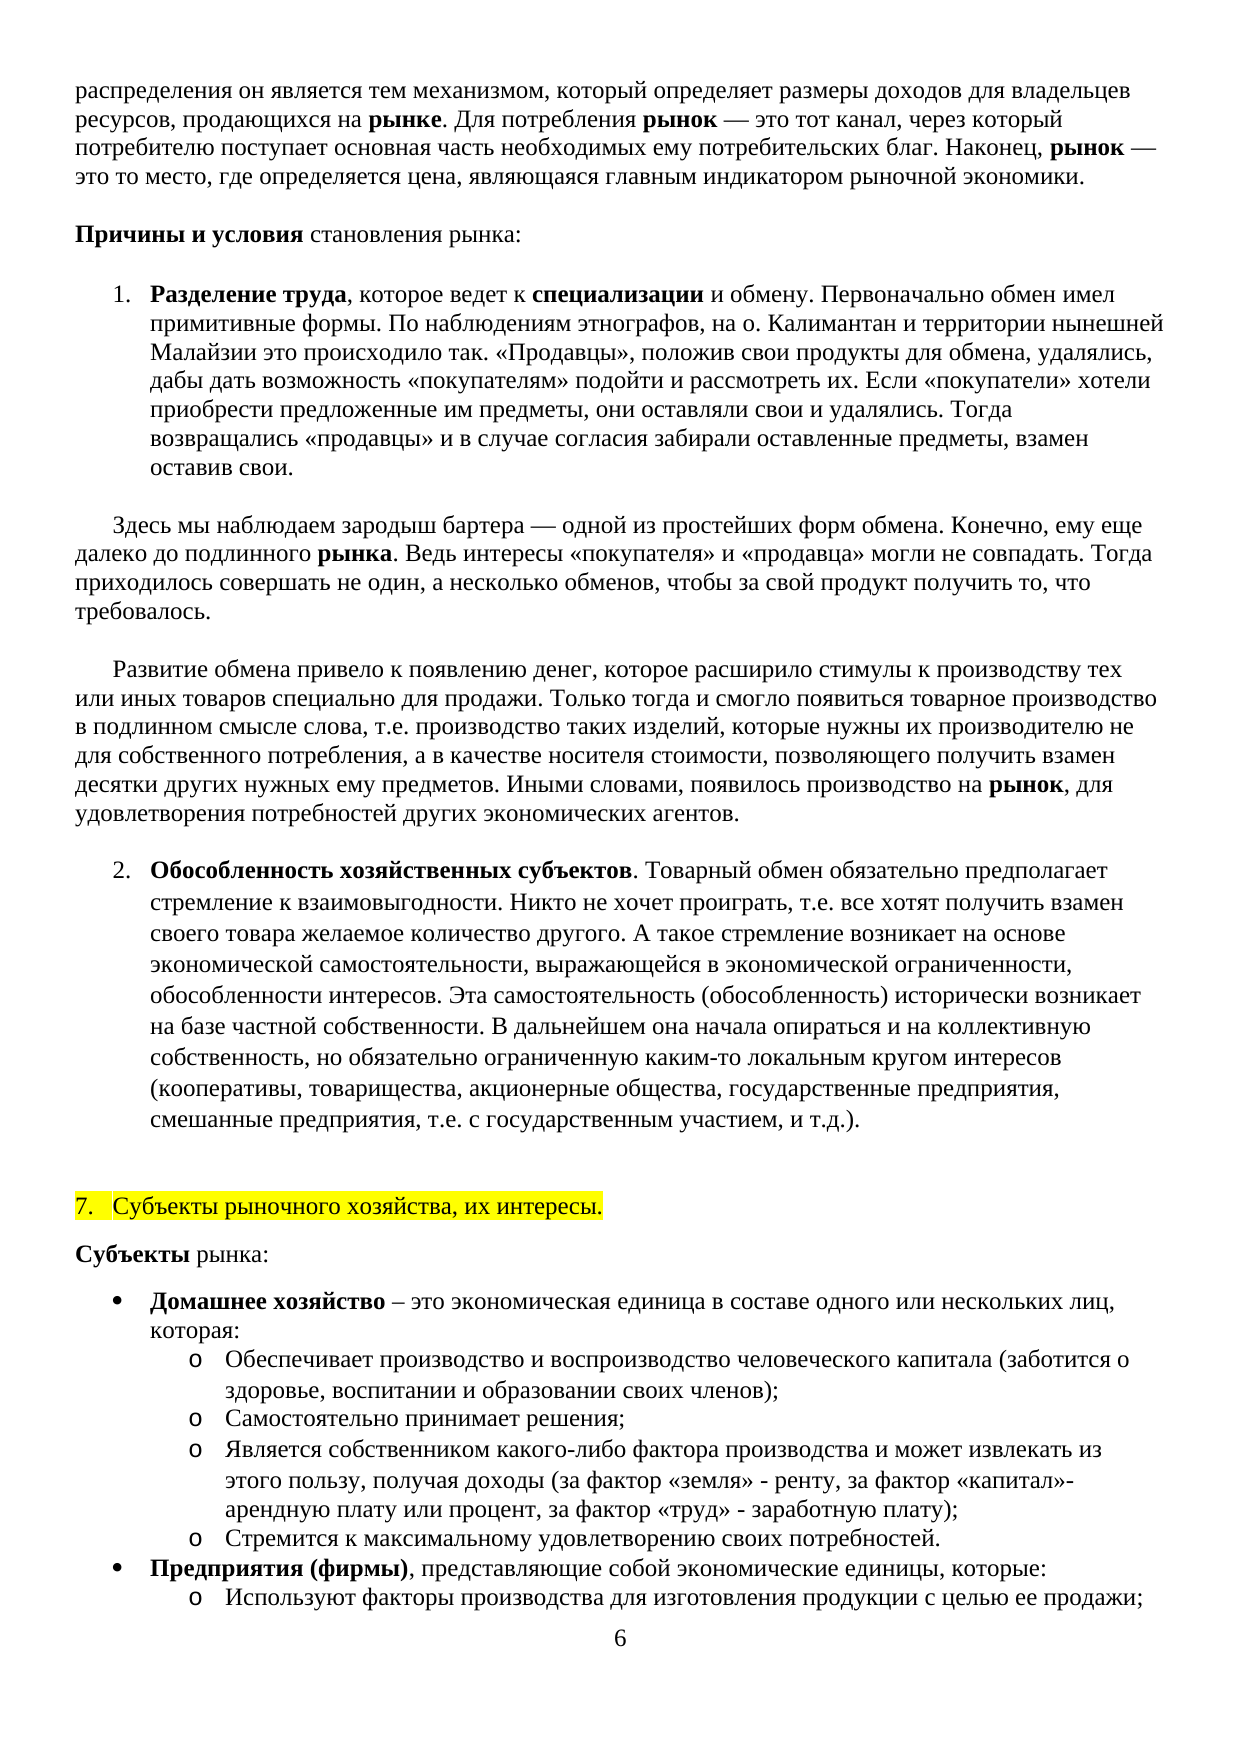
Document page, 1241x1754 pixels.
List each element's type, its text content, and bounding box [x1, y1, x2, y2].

list Обеспечивает производство и воспроизводство человеческого капитала (заботится о здоровье, воспитании и образовании своих членов); [188, 1546, 1165, 1605]
text По мере разложения натурального хозяйства и развития производства товаров на продажу менялось само представление о рынке. Современный рынок, оставаясь механизмом взаимодействия покупателей и продавцов, превратился в систему регулирования хозяйственной жизни (экономики). [75, 75, 1165, 161]
text Субъекты рынка: [75, 1440, 1165, 1469]
text Рынок обслуживает производство, обмен, распределение и потребление. Для производства рынок поставляет необходимые ресурсы и реализует его продукцию, а также определяет спрос на нее. Для обмена рынок является главным каналом сбыта и закупок товаров и услуг. Для распределения он является тем механизмом, который определяет размеры доходов для владельцев ресурсов, продающихся на рынке. Для потребления рынок — это тот канал, через который потребителю поступает основная часть необходимых ему потребительских благ. Наконец, рынок — это то место, где определяется цена, являющаяся главным индикатором рыночной экономики. [75, 190, 1165, 392]
text Развитие обмена привело к появлению денег, которое расширило стимулы к производству тех или иных товаров специально для продажи. Только тогда и смогло появиться товарное производство в подлинном смысле слова, т.е. производство таких изделий, которые нужны их производителю не для собственного потребления, а в качестве носителя стоимости, позволяющего получить взамен десятки других нужных ему предметов. Иными словами, появилось производство на рынок, для удовлетворения потребностей других экономических агентов. [75, 856, 1165, 1028]
list Обособленность хозяйственных субъектов. Товарный обмен обязательно предполагает стремление к взаимовыгодности. Никто не хочет проиграть, т.е. все хотят получить взамен своего товара желаемое количество другого. А такое стремление возникает на основе экономической самостоятельности, выражающейся в экономической ограниченности, обособленности интересов. Эта самостоятельность (обособленность) исторически возникает на базе частной собственности. В дальнейшем она начала опираться и на коллективную собственность, но обязательно ограниченную каким-то локальным кругом интересов (кооперативы, товарищества, акционерные общества, государственные предприятия, смешанные предприятия, т.е. с государственным участием, и т.д.). [112, 1057, 1165, 1334]
list Субъекты рыночного хозяйства, их интересы. [603, 1393, 1165, 1421]
list Домашнее хозяйство – это экономическая единица в составе одного или нескольких лиц, которая: [113, 1488, 1165, 1546]
text Здесь мы наблюдаем зародыш бартера — одной из простейших форм обмена. Конечно, ему еще далеко до подлинного рынка. Ведь интересы «покупателя» и «продавца» могли не совпадать. Тогда приходилось совершать не один, а несколько обменов, чтобы за свой продукт получить то, что требовалось. [75, 711, 1165, 826]
list Разделение труда, которое ведет к специализации и обмену. Первоначально обмен имел примитивные формы. По наблюдениям этнографов, на о. Калимантан и территории нынешней Малайзии это происходило так. «Продавцы», положив свои продукты для обмена, удалялись, дабы дать возможность «покупателям» подойти и рассмотреть их. Если «покупатели» хотели приобрести предложенные им предметы, они оставляли свои и удалялись. Тогда возвращались «продавцы» и в случае согласия забирали оставленные предметы, взамен оставив свои. [112, 481, 1165, 682]
text Причины и условия становления рынка: [75, 421, 1165, 449]
